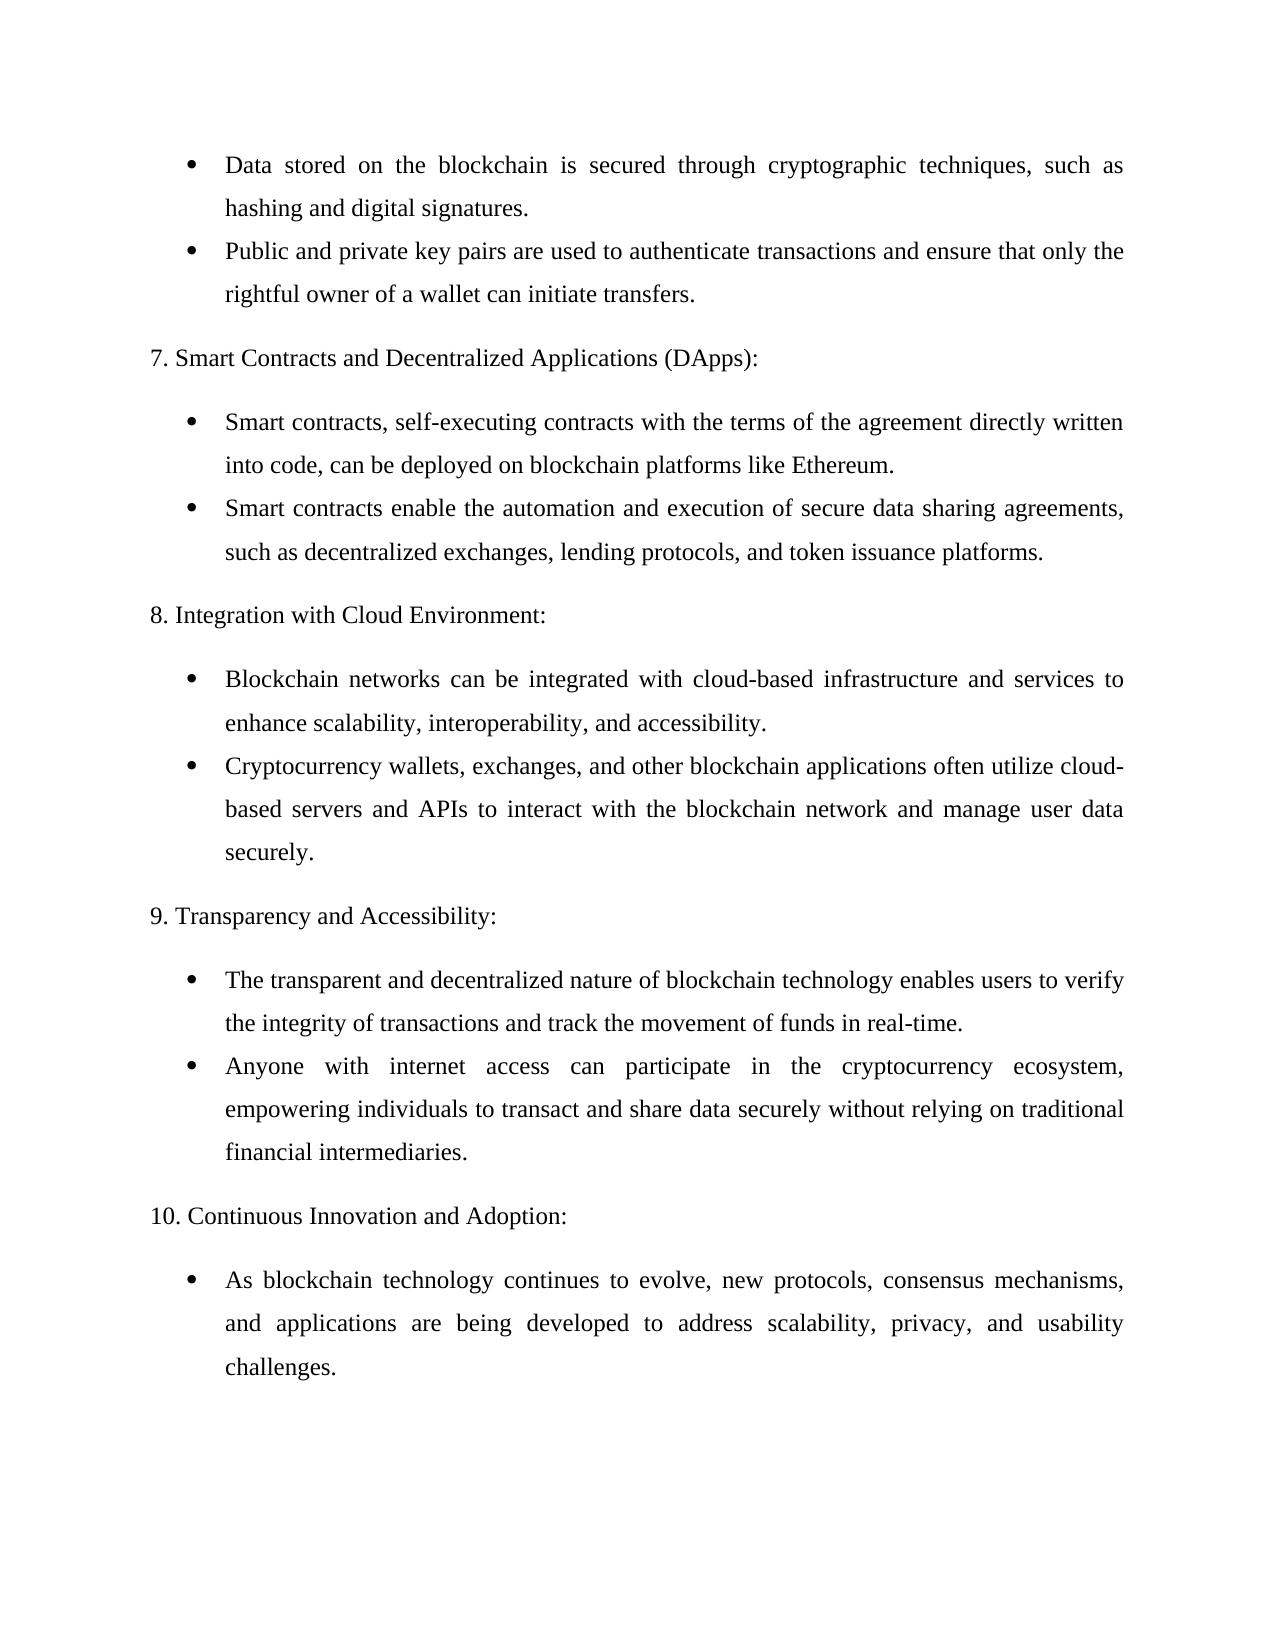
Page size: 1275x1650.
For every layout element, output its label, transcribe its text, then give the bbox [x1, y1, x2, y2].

list Smart contracts, self-executing contracts with the terms of the agreement directly written into code, can be deployed on blockchain platforms like Ethereum. [187, 407, 1125, 479]
list Anyone with internet access can participate in the cryptocurrency ecosystem, empowering individuals to transact and share data securely without relying on traditional financial intermediaries. [187, 1051, 1125, 1166]
text 9. Transparency and Accessibility: [150, 901, 1125, 930]
list As blockchain technology continues to evolve, new protocols, consensus mechanisms, and applications are being developed to address scalability, privacy, and usability challenges. [187, 1265, 1125, 1380]
text 10. Continuous Innovation and Adoption: [150, 1201, 1125, 1230]
list Data stored on the blockchain is secured through cryptographic techniques, such as hashing and digital signatures. [187, 150, 1125, 222]
list The transparent and decentralized nature of blockchain technology enables users to verify the integrity of transactions and track the movement of funds in real-time. [187, 965, 1125, 1037]
text 8. Integration with Cloud Environment: [150, 601, 1125, 629]
list Public and private key pairs are used to authenticate transactions and ensure that only the rightful owner of a wallet can initiate transfers. [187, 236, 1125, 308]
list Blockchain networks can be integrated with cloud-based infrastructure and services to enhance scalability, interoperability, and accessibility. [187, 664, 1125, 736]
text 7. Smart Contracts and Decentralized Applications (DApps): [150, 343, 1125, 372]
list Cryptocurrency wallets, exchanges, and other blockchain applications often utilize cloud-based servers and APIs to interact with the blockchain network and manage user data securely. [187, 751, 1125, 866]
list Smart contracts enable the automation and execution of secure data sharing agreements, such as decentralized exchanges, lending protocols, and token issuance platforms. [187, 493, 1125, 565]
